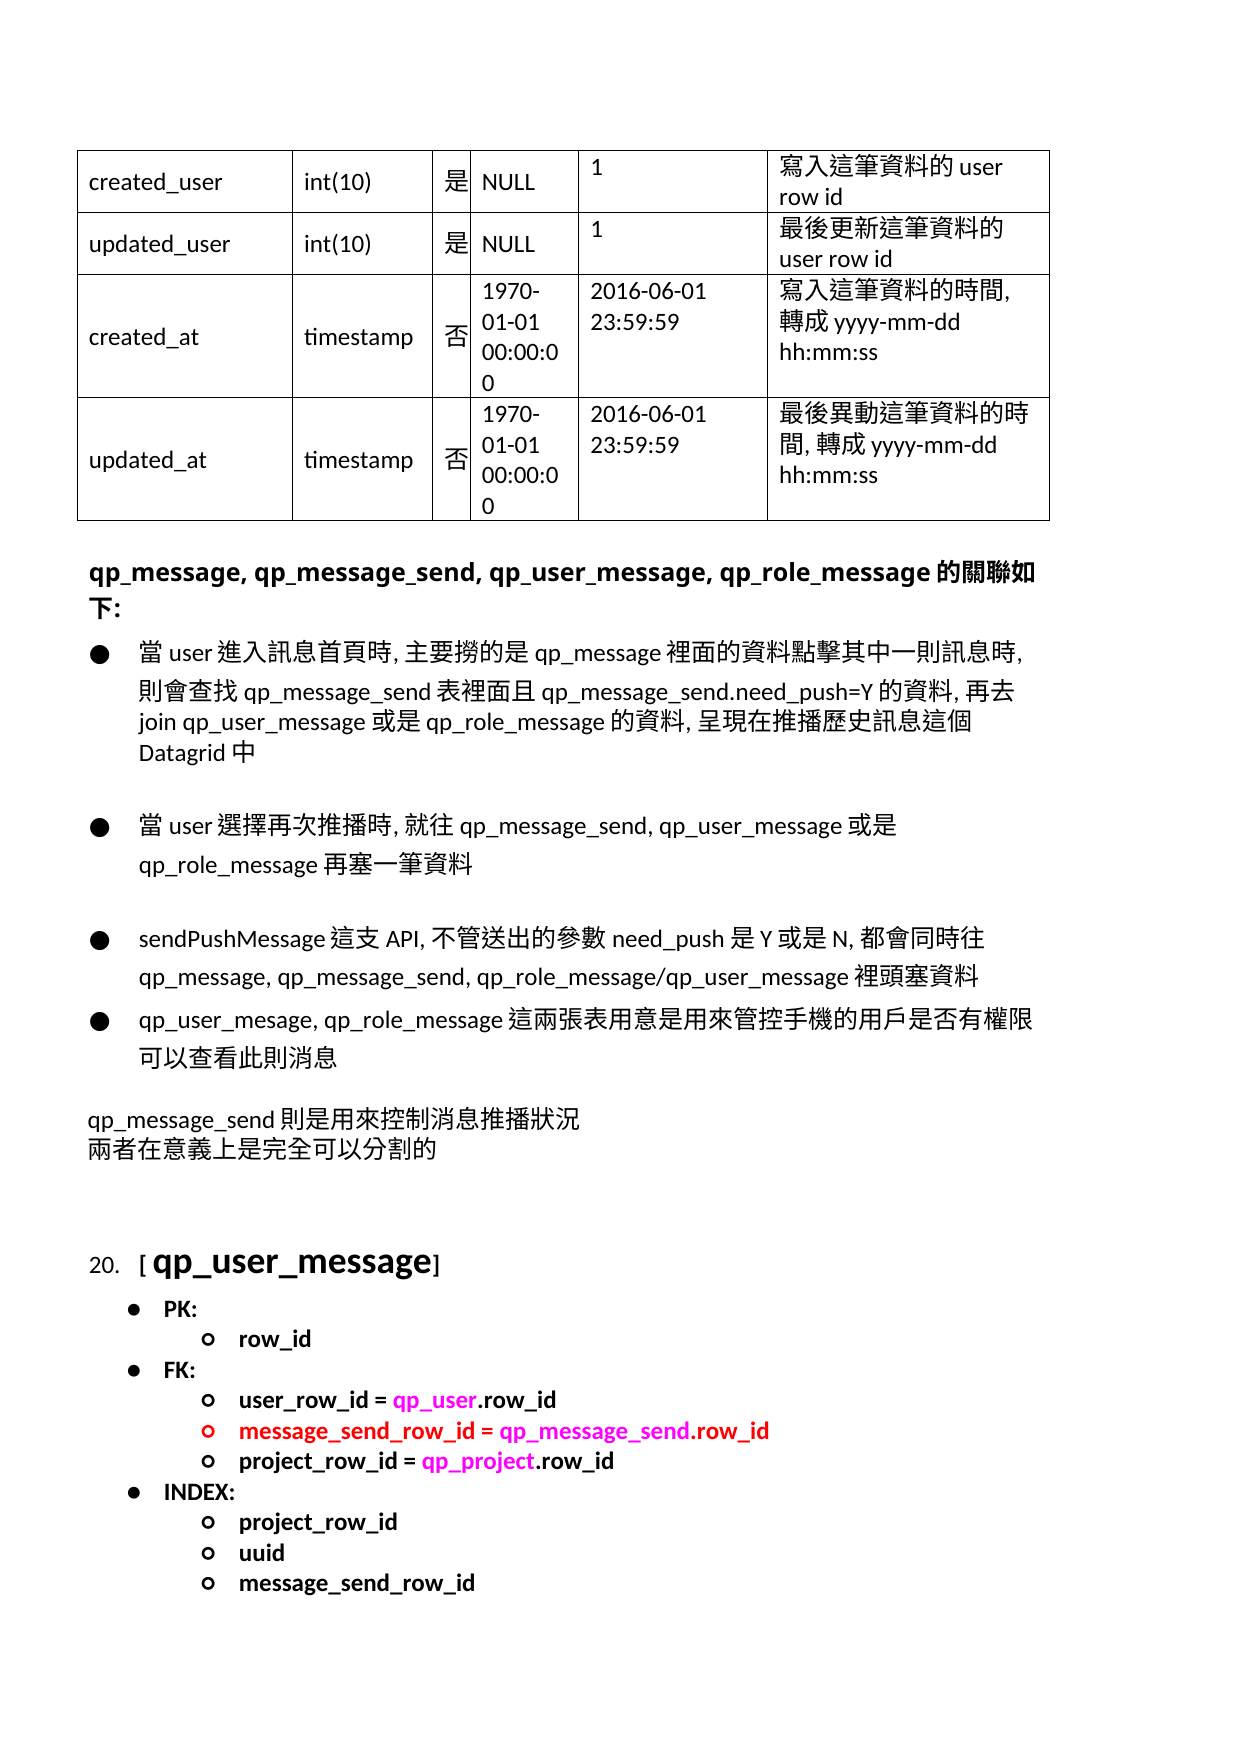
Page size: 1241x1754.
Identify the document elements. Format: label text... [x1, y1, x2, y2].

table_cell updated_user [78, 213, 292, 274]
list qp_user_mesage, qp_role_message這兩張表用意是用來管控手機的用戶是否有權限可以查看此則消息 [89, 992, 1053, 1074]
list 當user選擇再次推播時, 就往qp_message_send, qp_user_message或是qp_role_message再塞一筆資料 [89, 798, 1053, 879]
table_cell 2016-06-01 23:59:59 [579, 275, 767, 397]
text qp_message, qp_message_send, qp_user_message, qp_role_message的關聯如下: [89, 552, 1053, 624]
table_cell int(10) [293, 213, 432, 274]
table_cell created_at [78, 275, 292, 397]
list INDEX: [126, 1476, 1053, 1507]
table_cell 2016-06-01 23:59:59 [579, 398, 767, 520]
list project_row_id [201, 1507, 1053, 1537]
table_cell updated_at [78, 398, 292, 520]
table_cell 最後更新這筆資料的user row id [768, 213, 1049, 274]
list FK: [126, 1354, 1053, 1384]
list row_id [201, 1323, 1053, 1354]
table_cell 是 [433, 151, 470, 212]
list message_send_row_id = qp_message_send.row_id [201, 1415, 1053, 1446]
list PK: [126, 1293, 1053, 1323]
subtitle [ qp_user_message] [89, 1237, 1053, 1282]
table_cell 是 [433, 213, 470, 274]
table_cell NULL [471, 151, 578, 212]
table_cell 寫入這筆資料的時間, 轉成yyyy-mm-dd hh:mm:ss [768, 275, 1049, 397]
list user_row_id = qp_user.row_id [201, 1384, 1053, 1415]
table_cell timestamp [293, 275, 432, 397]
text qp_message_send則是用來控制消息推播狀況 [76, 1104, 1053, 1135]
table_cell created_user [78, 151, 292, 212]
list uuid [201, 1537, 1053, 1568]
table_cell 寫入這筆資料的user row id [768, 151, 1049, 212]
table_cell int(10) [293, 151, 432, 212]
table_cell NULL [471, 213, 578, 274]
table_cell 最後異動這筆資料的時間, 轉成yyyy-mm-dd hh:mm:ss [768, 398, 1049, 520]
text 兩者在意義上是完全可以分割的 [76, 1135, 1053, 1165]
table_cell 否 [433, 275, 470, 397]
table_cell timestamp [293, 398, 432, 520]
list message_send_row_id [201, 1568, 1053, 1598]
table_cell 1970-01-01 00:00:00 [471, 275, 578, 397]
list project_row_id = qp_project.row_id [201, 1446, 1053, 1476]
table_cell 否 [433, 398, 470, 520]
table_cell 1 [579, 213, 767, 274]
table_cell 1970-01-01 00:00:00 [471, 398, 578, 520]
list 當user進入訊息首頁時, 主要撈的是qp_message裡面的資料點擊其中一則訊息時, 則會查找qp_message_send表裡面且qp_message_send.need_push=Y的資料, 再去join qp_user_message或是qp_role_message的資料, 呈現在推播歷史訊息這個Datagrid中 [89, 624, 1053, 767]
list sendPushMessage這支API, 不管送出的參數 need_push是Y或是N, 都會同時往qp_message, qp_message_send, qp_role_message/qp_user_message裡頭塞資料 [89, 910, 1053, 992]
table_cell 1 [579, 151, 767, 212]
